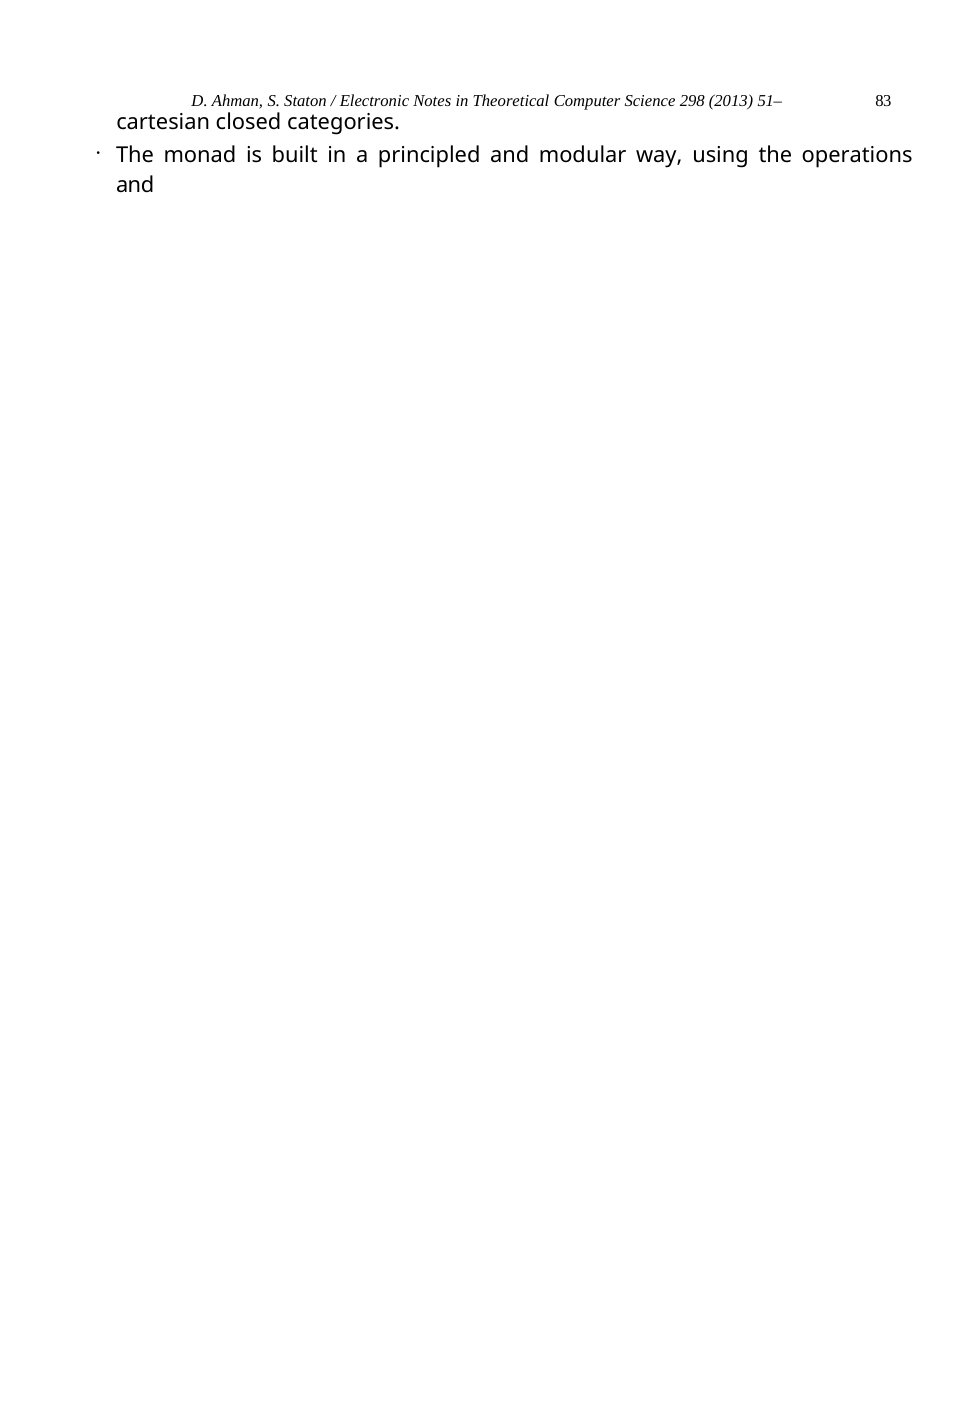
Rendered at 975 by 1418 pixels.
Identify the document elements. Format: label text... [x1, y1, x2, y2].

list The monad is built in a principled and modular way, using the operations and [95, 139, 912, 199]
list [95, 108, 893, 135]
